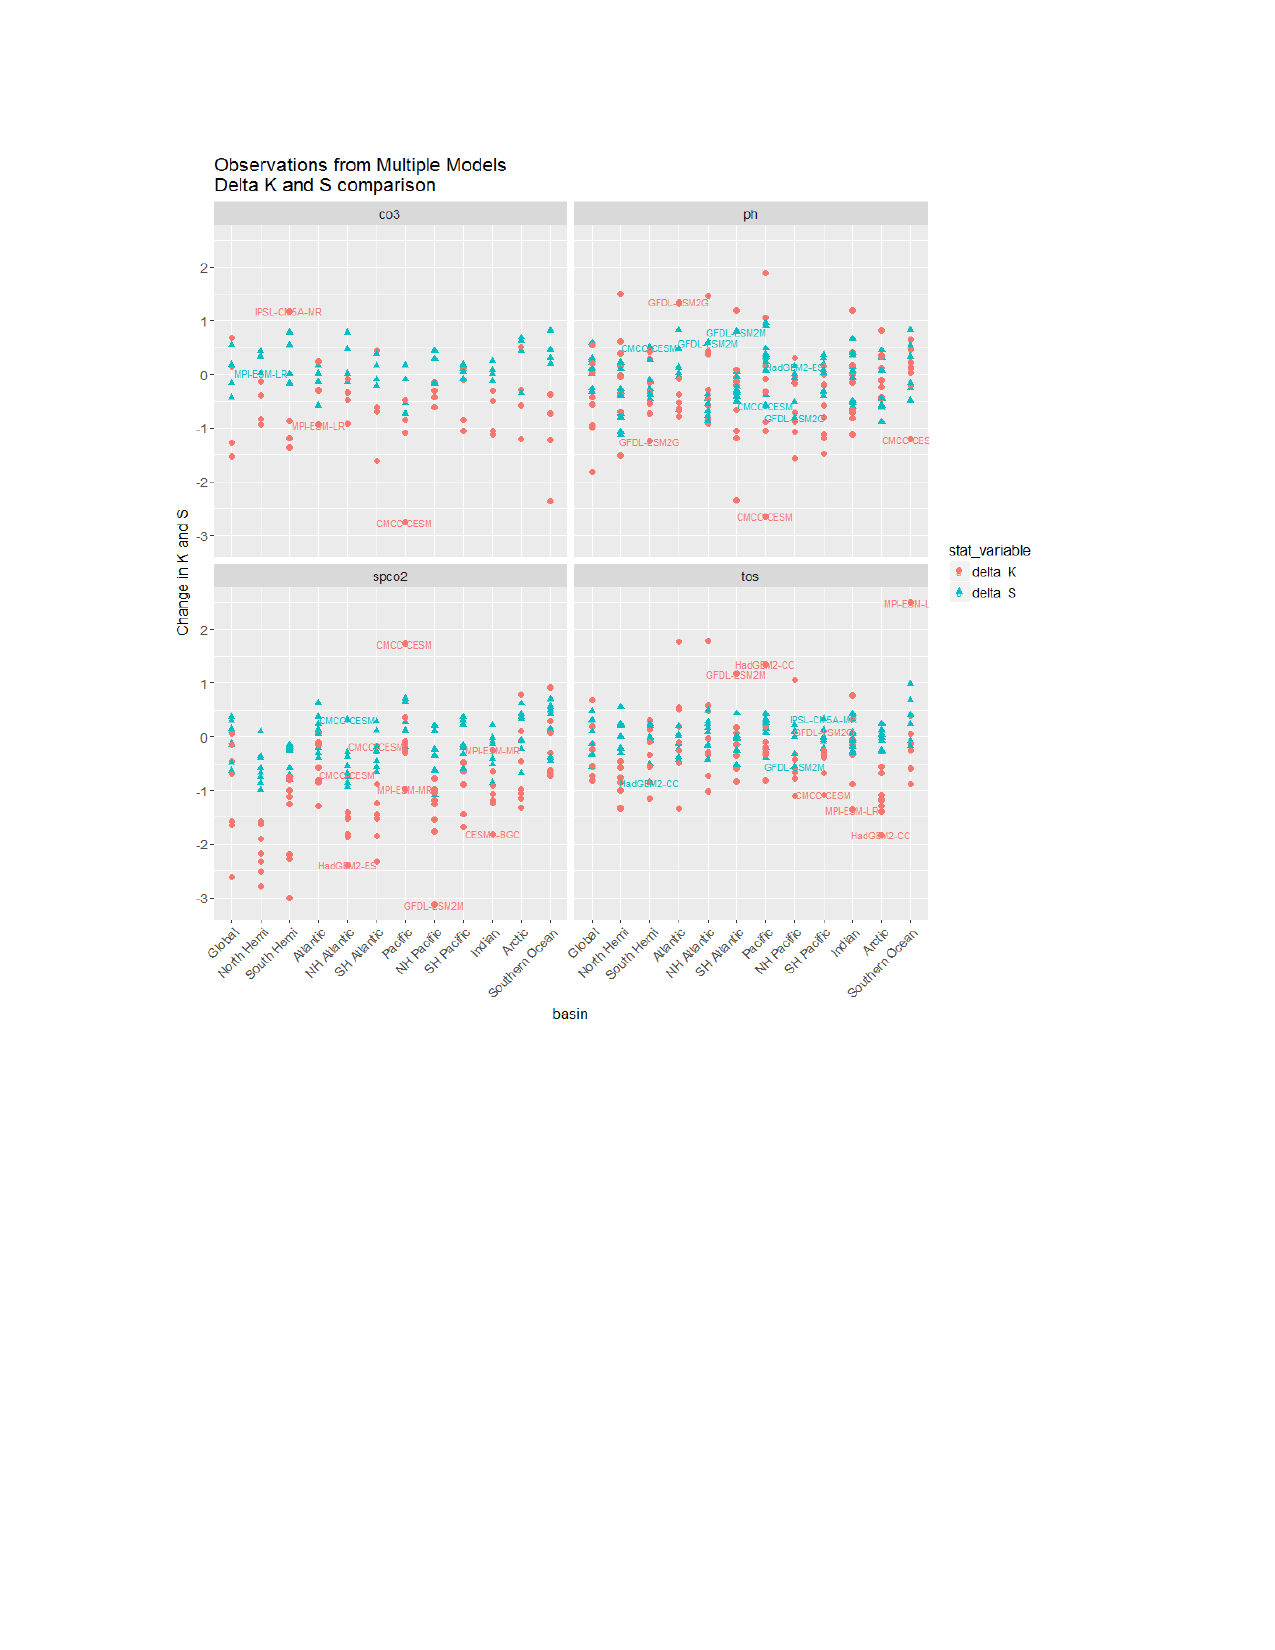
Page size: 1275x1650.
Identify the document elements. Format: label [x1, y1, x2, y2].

picture [168, 150, 1044, 1025]
